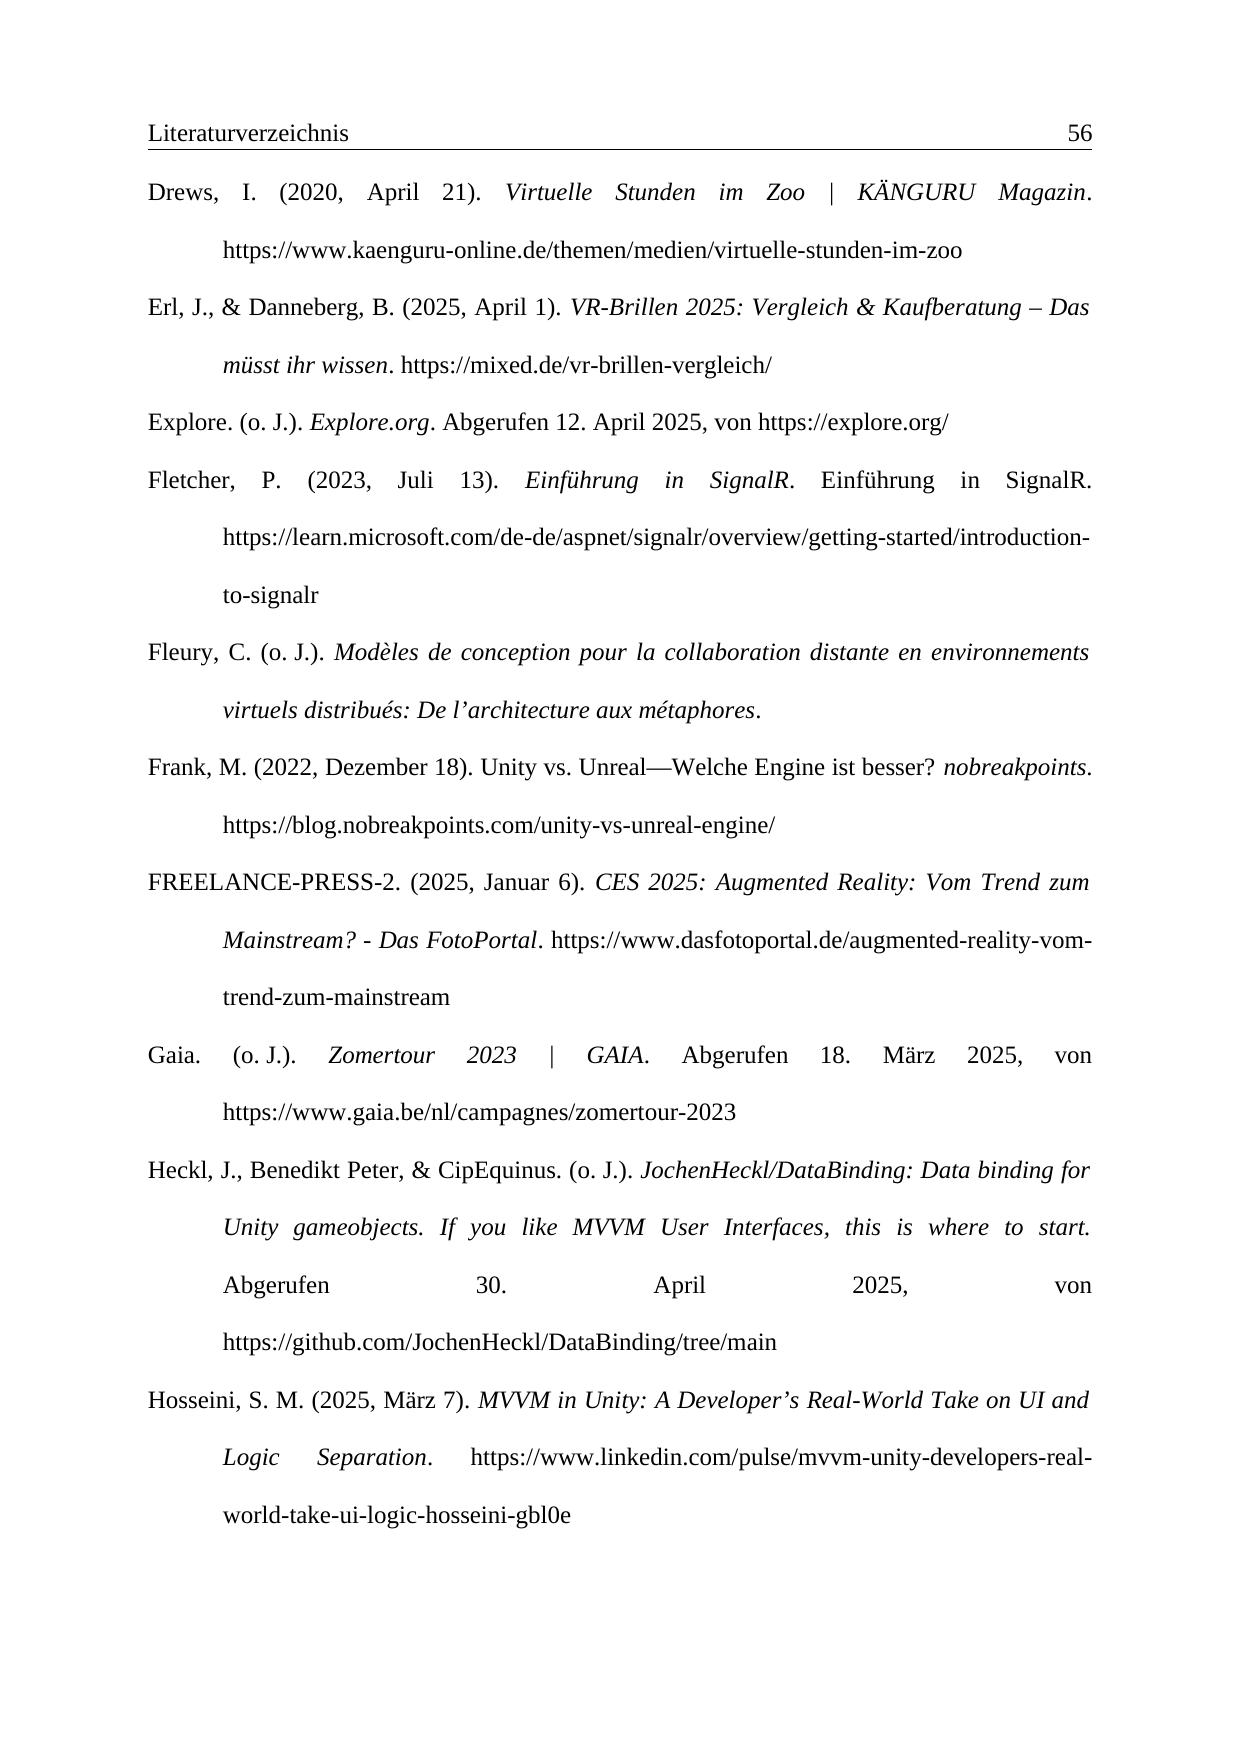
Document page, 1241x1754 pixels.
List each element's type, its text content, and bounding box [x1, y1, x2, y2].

text Heckl, J., Benedikt Peter, & CipEquinus. (o. J.). JochenHeckl/DataBinding: Data binding for Unity gameobjects. If you like MVVM User Interfaces, this is where to start. Abgerufen 30. April 2025, von https://github.com/JochenHeckl/DataBinding/tree/main [148, 1155, 1092, 1356]
text Drews, I. (2020, April 21). Virtuelle Stunden im Zoo | KÄNGURU Magazin. https://www.kaenguru-online.de/themen/medien/virtuelle-stunden-im-zoo [148, 177, 1092, 263]
text Erl, J., & Danneberg, B. (2025, April 1). VR-Brillen 2025: Vergleich & Kaufberatung – Das müsst ihr wissen. https://mixed.de/vr-brillen-vergleich/ [148, 292, 1092, 378]
text Hosseini, S. M. (2025, März 7). MVVM in Unity: A Developer’s Real-World Take on UI and Logic Separation. https://www.linkedin.com/pulse/mvvm-unity-developers-real-world-take-ui-logic-hosseini-gbl0e [148, 1385, 1092, 1528]
text Explore. (o. J.). Explore.org. Abgerufen 12. April 2025, von https://explore.org/ [148, 407, 1092, 436]
text Fleury, C. (o. J.). Modèles de conception pour la collaboration distante en environnements virtuels distribués: De l’architecture aux métaphores. [148, 637, 1092, 723]
text FREELANCE-PRESS-2. (2025, Januar 6). CES 2025: Augmented Reality: Vom Trend zum Mainstream? - Das FotoPortal. https://www.dasfotoportal.de/augmented-reality-vom-trend-zum-mainstream [148, 867, 1092, 1011]
text Gaia. (o. J.). Zomertour 2023 | GAIA. Abgerufen 18. März 2025, von https://www.gaia.be/nl/campagnes/zomertour-2023 [148, 1040, 1092, 1126]
text Fletcher, P. (2023, Juli 13). Einführung in SignalR. Einführung in SignalR. https://learn.microsoft.com/de-de/aspnet/signalr/overview/getting-started/introduction-to-signalr [148, 465, 1092, 608]
text Frank, M. (2022, Dezember 18). Unity vs. Unreal—Welche Engine ist besser? nobreakpoints. https://blog.nobreakpoints.com/unity-vs-unreal-engine/ [148, 752, 1092, 838]
